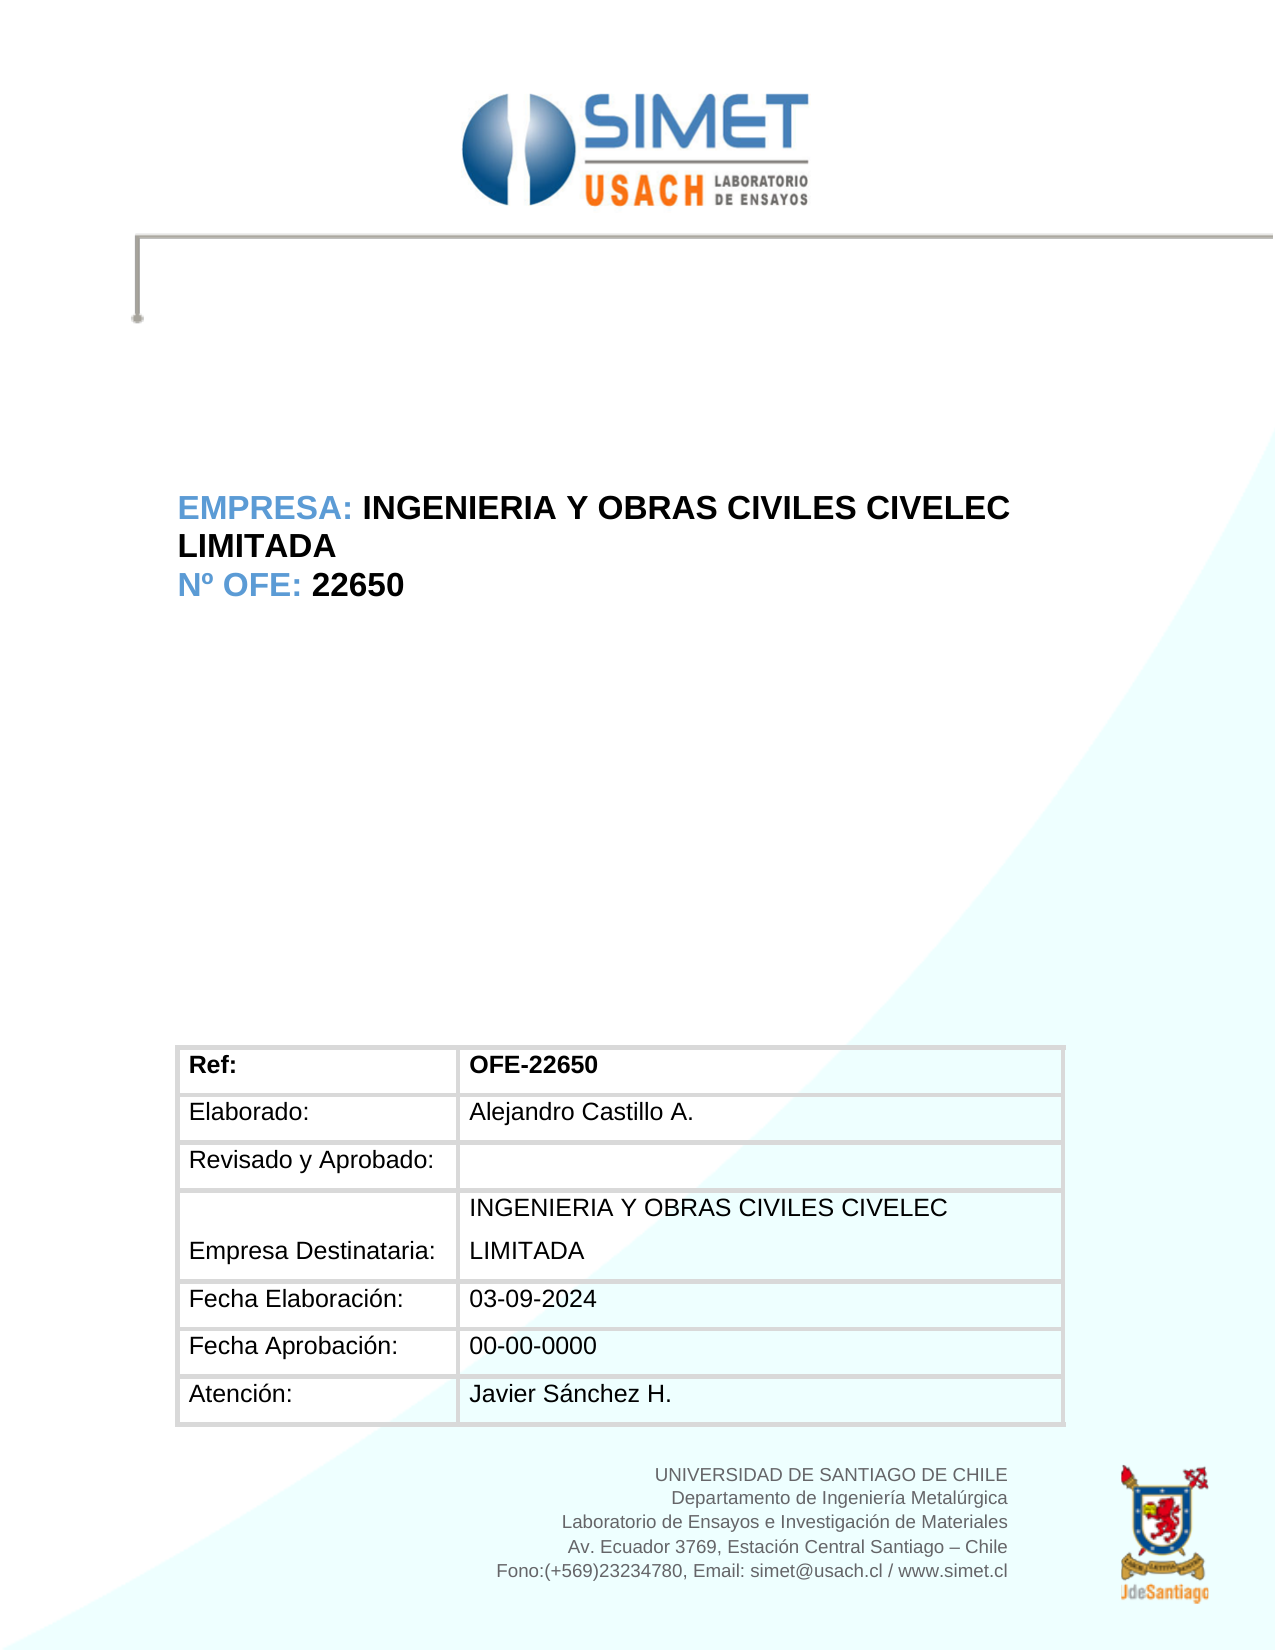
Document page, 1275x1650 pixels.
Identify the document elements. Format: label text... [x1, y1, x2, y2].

table_header Ref: [180, 1050, 456, 1093]
table_cell 03-09-2024 [460, 1284, 1061, 1327]
table_cell Alejandro Castillo A. [460, 1097, 1061, 1140]
table_cell Javier Sánchez H. [460, 1379, 1061, 1422]
text EMPRESA: INGENIERIA Y OBRAS CIVILES CIVELEC LIMITADA [177, 488, 1063, 565]
table_cell [460, 1145, 1061, 1188]
table_cell Atención: [180, 1379, 456, 1422]
table_cell Revisado y Aprobado: [180, 1145, 456, 1188]
picture [447, 73, 828, 225]
table_header OFE-22650 [460, 1050, 1061, 1093]
table_cell Elaborado: [180, 1097, 456, 1140]
table_cell INGENIERIA Y OBRAS CIVILES CIVELEC LIMITADA [460, 1193, 1061, 1279]
text Nº OFE: 22650 [177, 565, 1063, 603]
table_cell Empresa Destinataria: [180, 1193, 456, 1279]
table_cell 00-00-0000 [460, 1331, 1061, 1374]
table_cell Fecha Elaboración: [180, 1284, 456, 1327]
picture [1118, 1464, 1207, 1603]
picture [127, 226, 1273, 329]
table_cell Fecha Aprobación: [180, 1331, 456, 1374]
